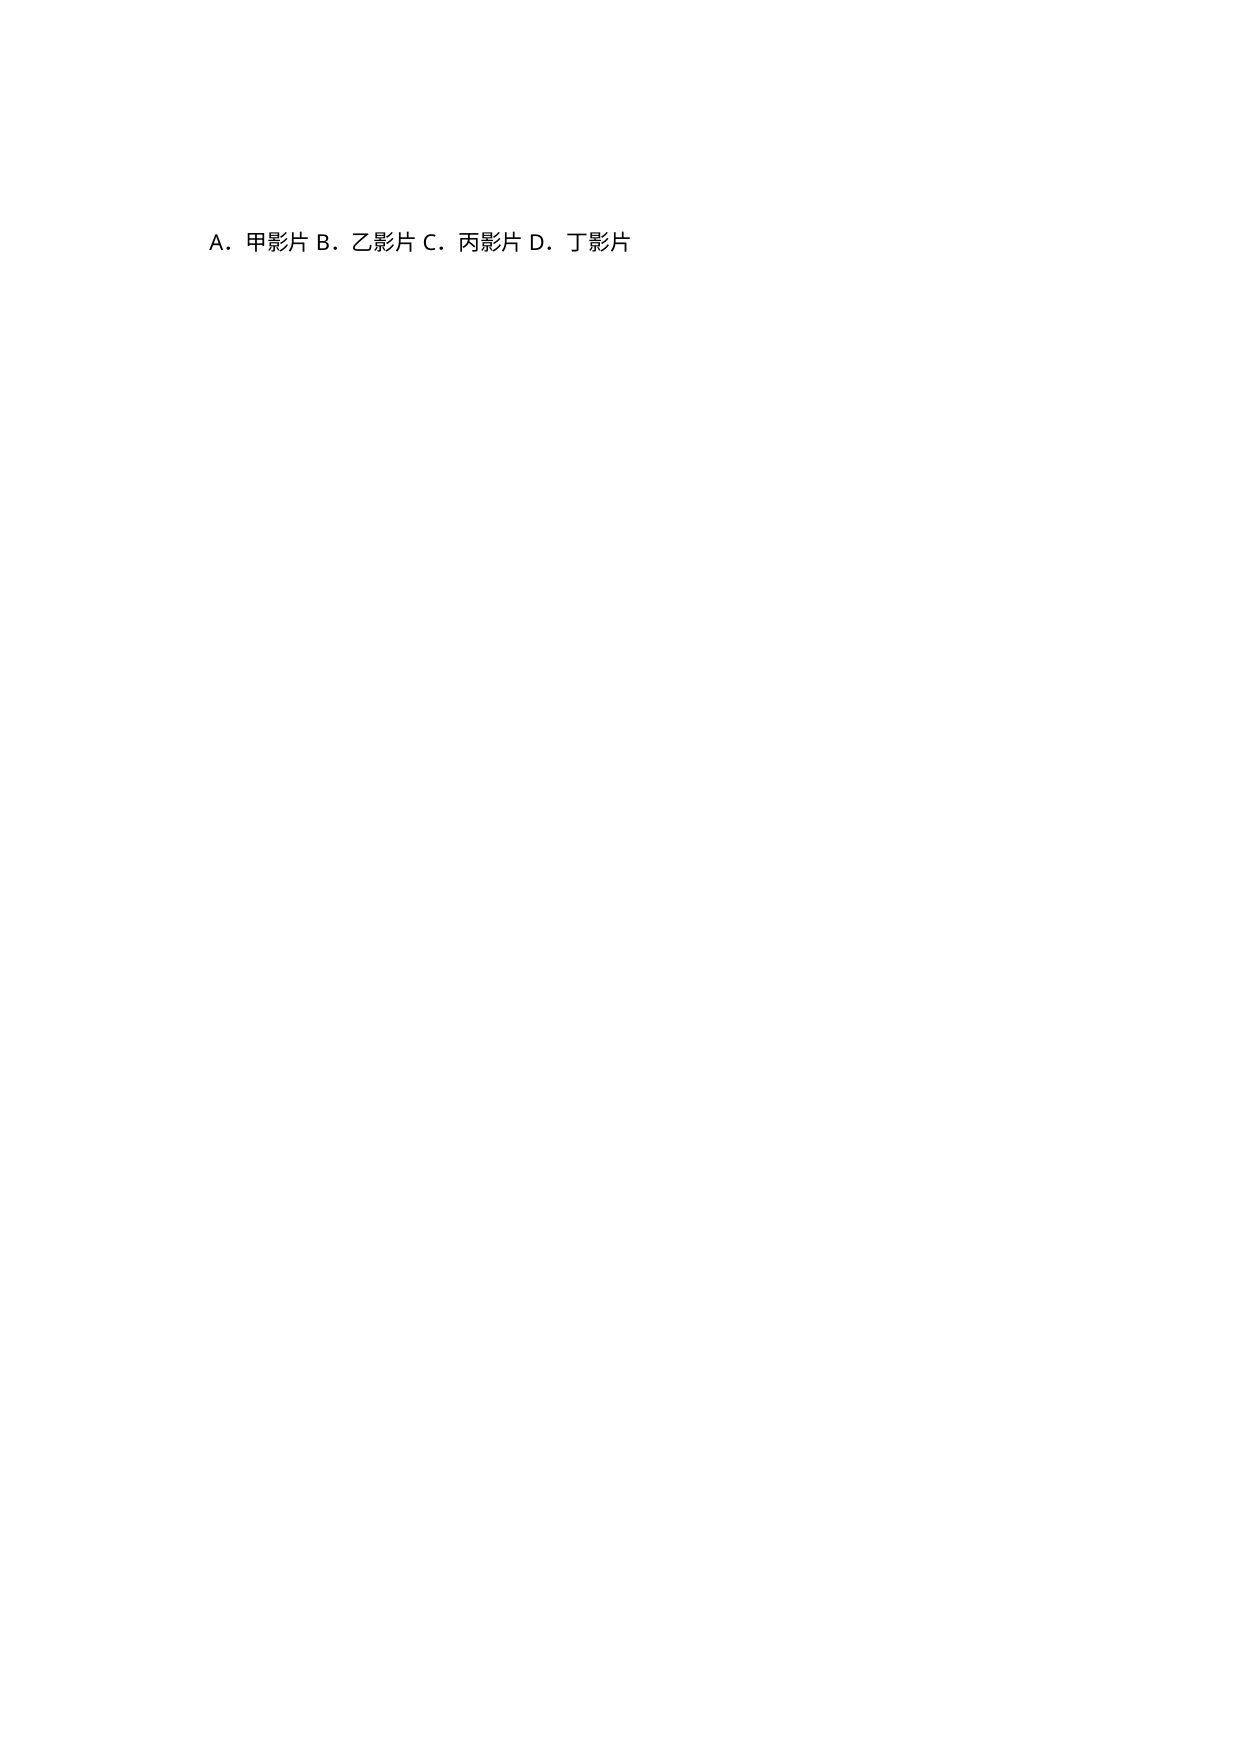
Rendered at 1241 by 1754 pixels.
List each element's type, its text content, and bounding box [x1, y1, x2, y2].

text A．甲影片 B．乙影片 C．丙影片 D．丁影片 [165, 195, 1087, 256]
